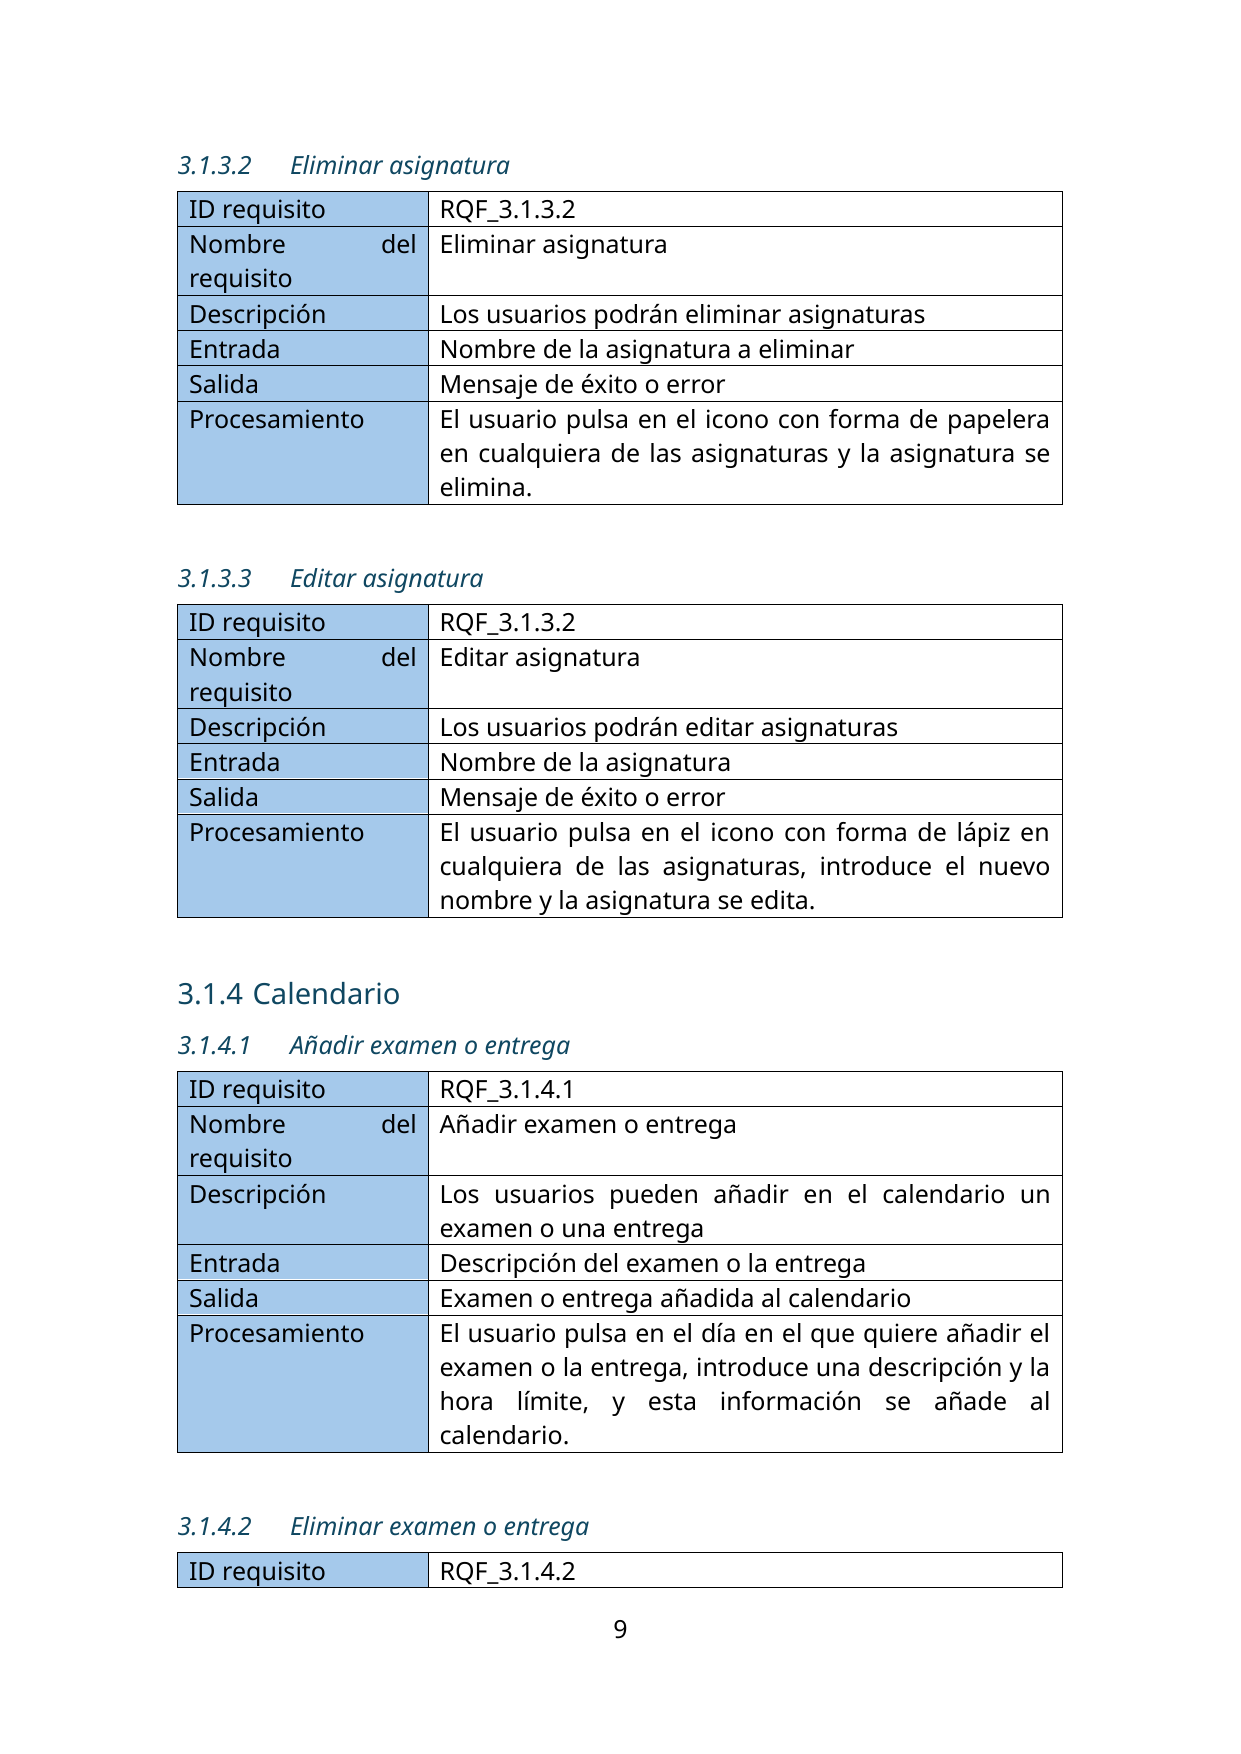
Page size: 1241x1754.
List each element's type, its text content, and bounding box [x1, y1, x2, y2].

table_header RQF_3.1.4.2 [429, 1553, 1062, 1587]
subtitle Eliminar asignatura [177, 148, 1063, 182]
table_cell Descripción [178, 296, 428, 330]
table_cell Nombre de la asignatura [429, 744, 1062, 778]
subtitle Añadir examen o entrega [177, 1028, 1063, 1062]
table_cell Los usuarios podrán eliminar asignaturas [429, 296, 1062, 330]
table_header ID requisito [178, 1553, 428, 1587]
table_cell Añadir examen o entrega [429, 1107, 1062, 1175]
table_cell Nombre del requisito [178, 1107, 428, 1175]
table_cell El usuario pulsa en el día en el que quiere añadir el examen o la entrega, introduce una descripción y la hora límite, y esta información se añade al calendario. [429, 1316, 1062, 1452]
table_header ID requisito [178, 192, 428, 226]
table_cell Descripción [178, 709, 428, 743]
table_header RQF_3.1.3.2 [429, 605, 1062, 639]
table_cell Mensaje de éxito o error [429, 780, 1062, 813]
table_cell Eliminar asignatura [429, 227, 1062, 295]
table_cell Nombre del requisito [178, 640, 428, 708]
table_cell Los usuarios podrán editar asignaturas [429, 709, 1062, 743]
table_cell Salida [178, 1281, 428, 1314]
table_cell Nombre del requisito [178, 227, 428, 295]
table_cell El usuario pulsa en el icono con forma de papelera en cualquiera de las asignaturas y la asignatura se elimina. [429, 402, 1062, 504]
table_cell Mensaje de éxito o error [429, 366, 1062, 401]
table_cell Procesamiento [178, 402, 428, 504]
table_header ID requisito [178, 605, 428, 639]
table_cell El usuario pulsa en el icono con forma de lápiz en cualquiera de las asignaturas, introduce el nuevo nombre y la asignatura se edita. [429, 815, 1062, 917]
table_cell Salida [178, 780, 428, 813]
subtitle Calendario [177, 974, 1063, 1013]
table_header RQF_3.1.4.1 [429, 1072, 1062, 1106]
table_cell Descripción [178, 1176, 428, 1244]
table_header ID requisito [178, 1072, 428, 1106]
subtitle Eliminar examen o entrega [177, 1509, 1063, 1543]
table_cell Entrada [178, 744, 428, 778]
table_cell Editar asignatura [429, 640, 1062, 708]
table_header RQF_3.1.3.2 [429, 192, 1062, 226]
table_cell Procesamiento [178, 1316, 428, 1452]
table_cell Nombre de la asignatura a eliminar [429, 331, 1062, 365]
table_cell Descripción del examen o la entrega [429, 1245, 1062, 1279]
table_cell Examen o entrega añadida al calendario [429, 1281, 1062, 1314]
table_cell Entrada [178, 1245, 428, 1279]
subtitle Editar asignatura [177, 561, 1063, 595]
table_cell Salida [178, 366, 428, 401]
table_cell Procesamiento [178, 815, 428, 917]
table_cell Entrada [178, 331, 428, 365]
table_cell Los usuarios pueden añadir en el calendario un examen o una entrega [429, 1176, 1062, 1244]
